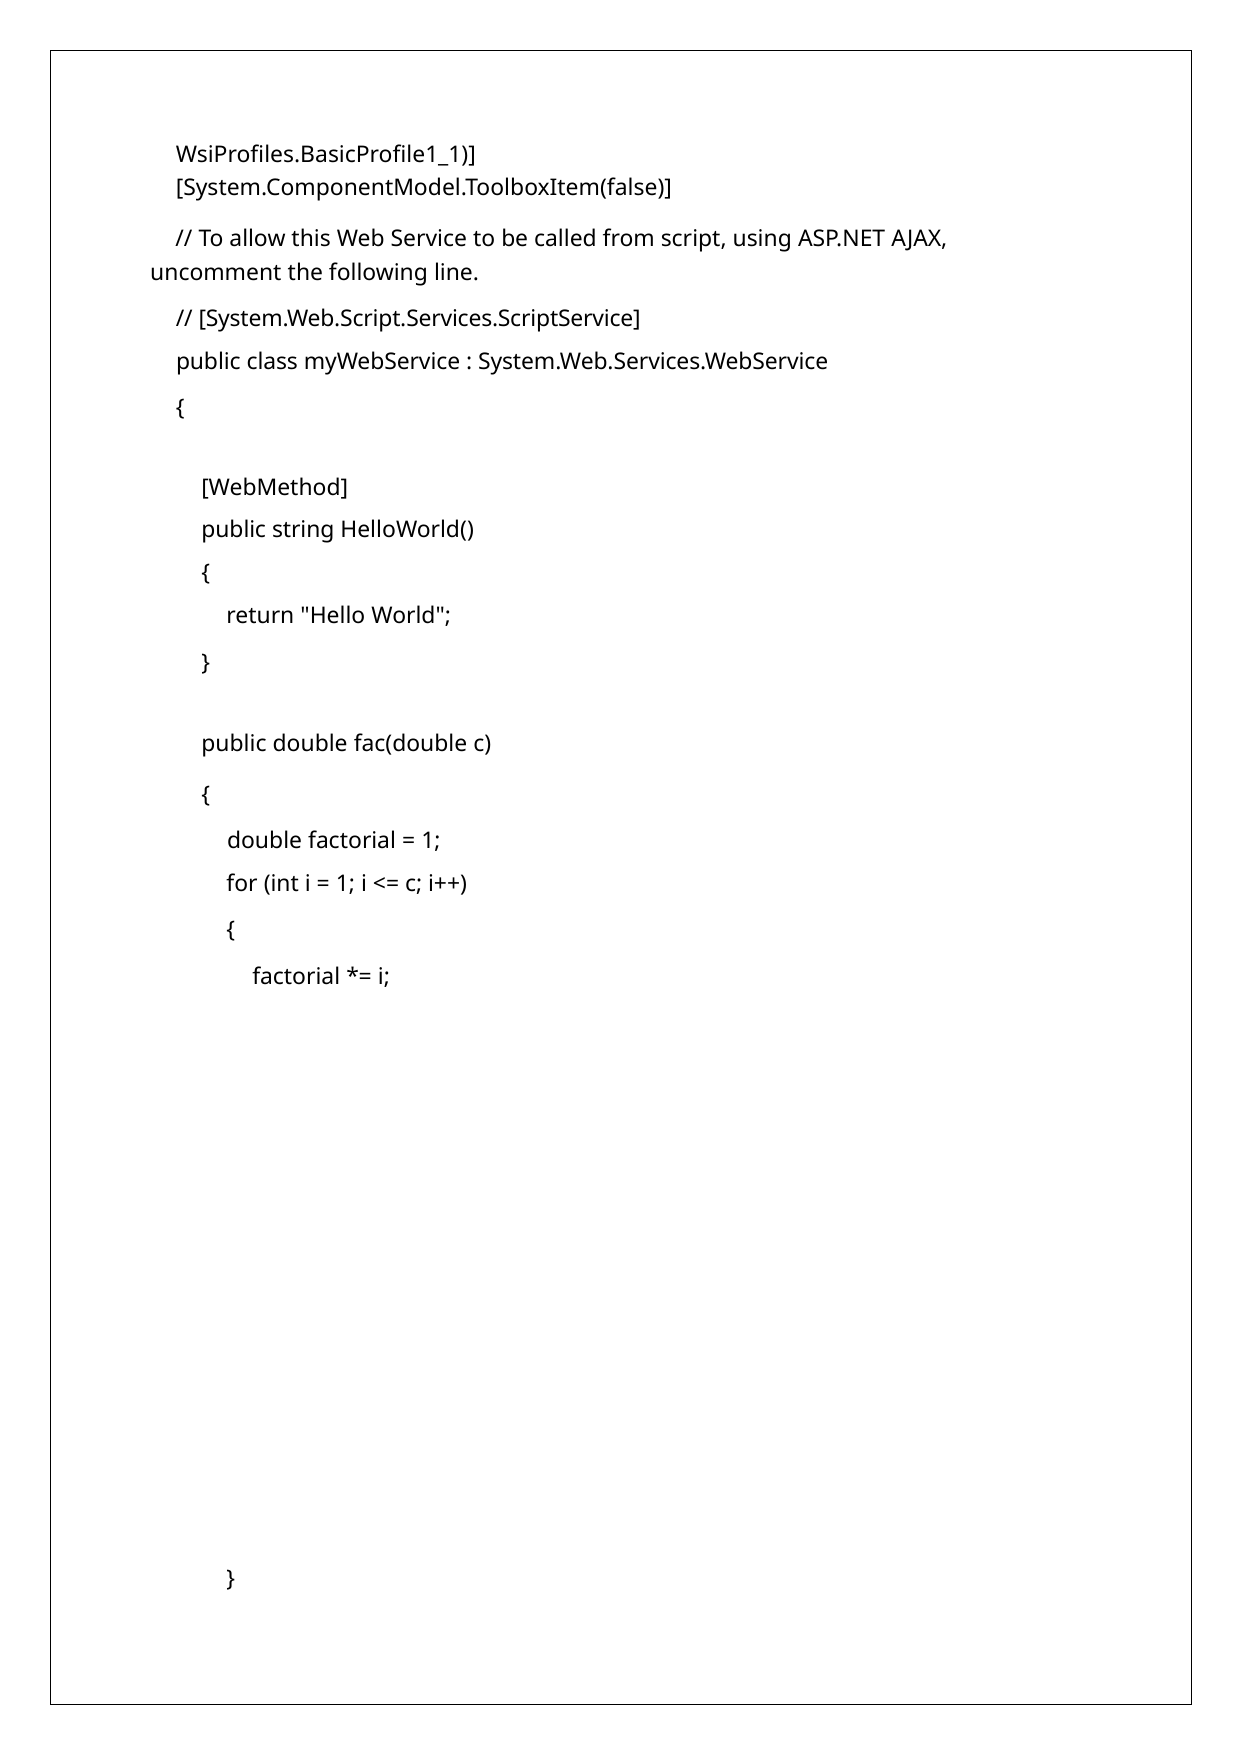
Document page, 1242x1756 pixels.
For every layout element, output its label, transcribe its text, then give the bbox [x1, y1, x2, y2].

text for (int i = 1; i <= c; i++) [226, 870, 1106, 897]
text } [201, 646, 1106, 677]
text double factorial = 1; [227, 828, 1106, 854]
text { [201, 560, 1106, 586]
text public double fac(double c) [201, 727, 1106, 758]
text { [176, 391, 1106, 422]
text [176, 137, 835, 202]
text return "Hello World"; [226, 603, 1106, 629]
text factorial *= i; [252, 964, 1106, 989]
text [WebMethod] [201, 474, 1106, 500]
text { [226, 913, 1106, 944]
text public class myWebService : System.Web.Services.WebService [176, 348, 1106, 374]
text public string HelloWorld() [201, 517, 1106, 543]
text // To allow this Web Service to be called from script, using ASP.NET AJAX, uncomment the following line. [150, 222, 1075, 287]
text { [201, 777, 1106, 809]
text // [System.Web.Script.Services.ScriptService] [176, 306, 1106, 332]
